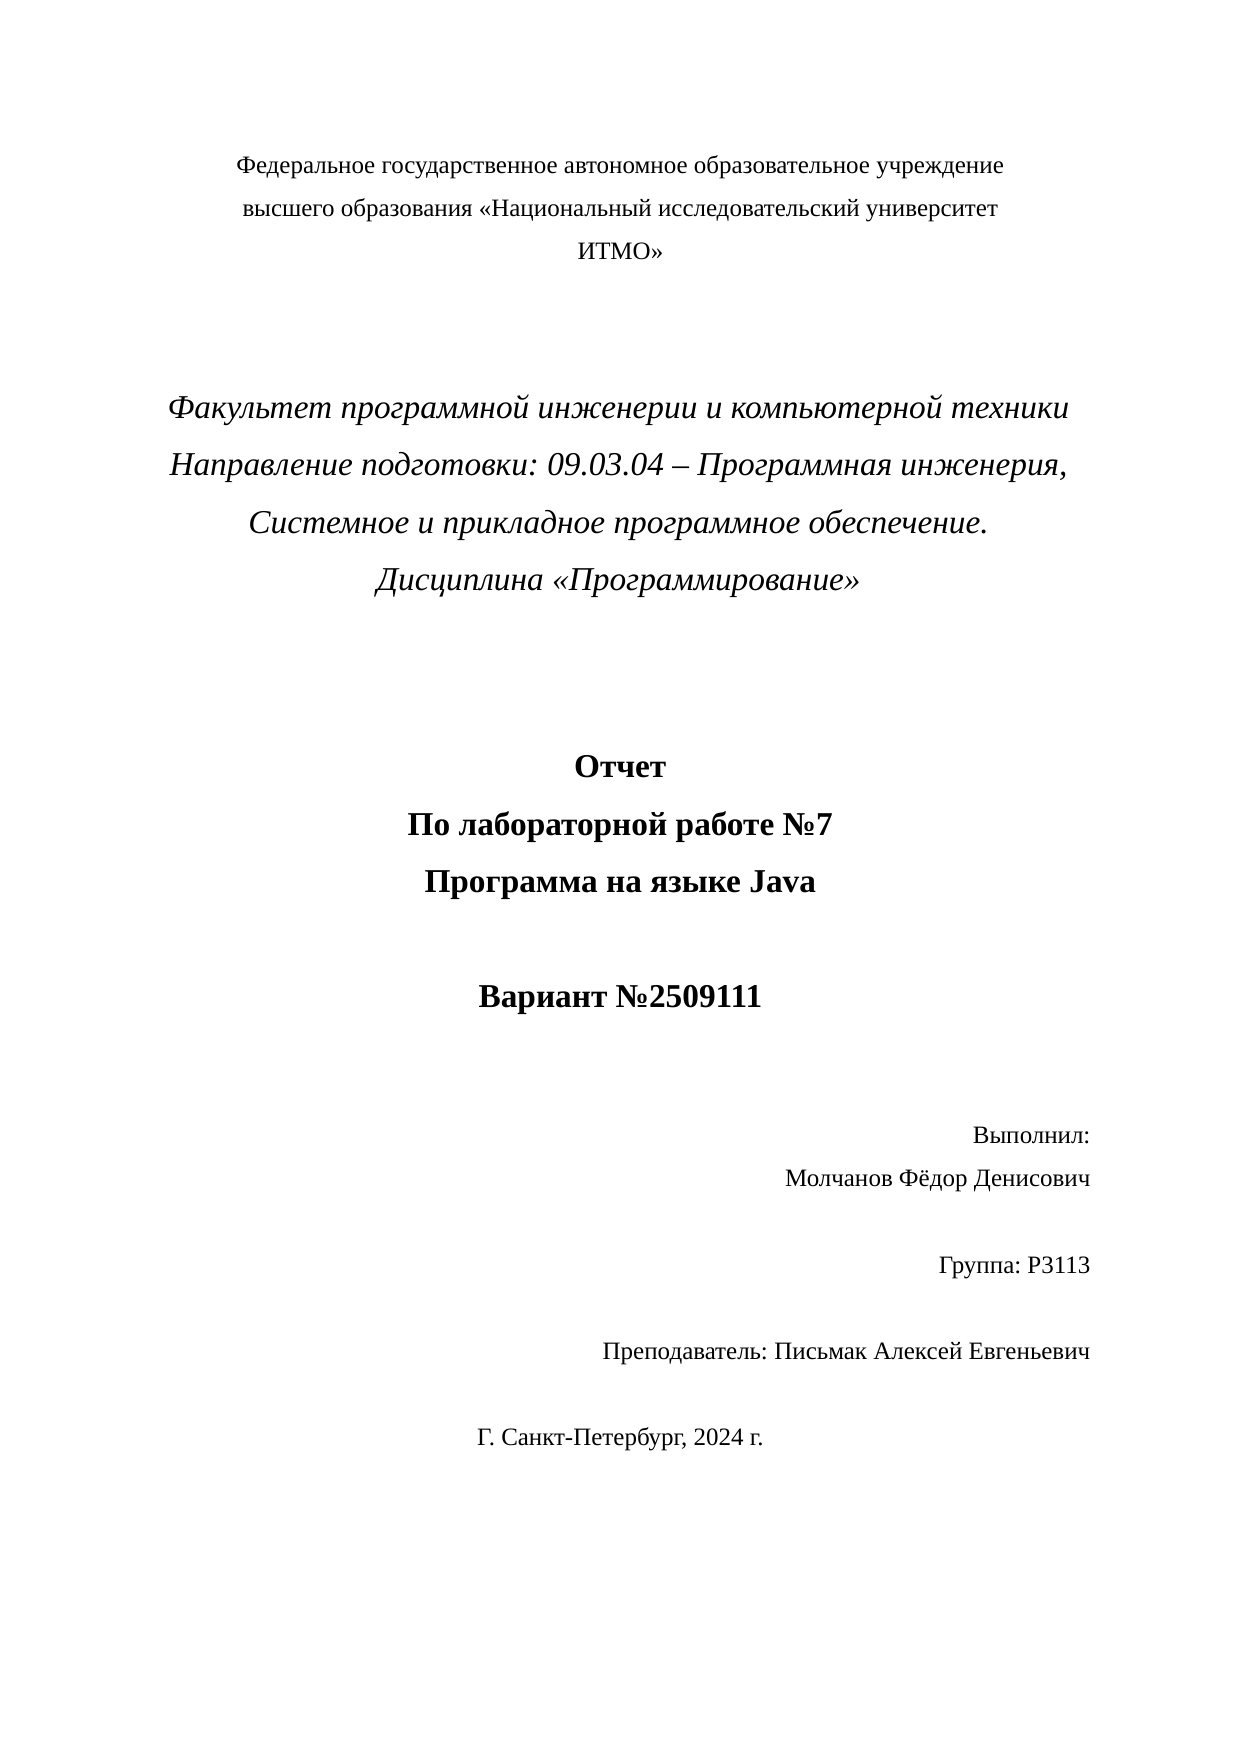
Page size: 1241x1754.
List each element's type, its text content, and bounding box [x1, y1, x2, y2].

text Группа: Р3113 [150, 1250, 1090, 1278]
text Федеральное государственное автономное образовательное учреждение [150, 150, 1090, 179]
text Молчанов Фёдор Денисович [150, 1163, 1090, 1192]
text Г. Санкт-Петербург, 2024 г. [150, 1422, 1090, 1451]
text Направление подготовки: 09.03.04 – Программная инженерия, Системное и прикладное программное обеспечение. [150, 445, 1090, 541]
text Программа на языке Java [150, 862, 1090, 900]
text Дисциплина «Программирование» [150, 560, 1090, 598]
text Преподаватель: Письмак Алексей Евгеньевич [150, 1336, 1090, 1365]
text Вариант №2509111 [150, 977, 1090, 1015]
text Факультет программной инженерии и компьютерной техники [150, 387, 1090, 426]
text Выполнил: [150, 1120, 1090, 1149]
text По лабораторной работе №7 [150, 804, 1090, 842]
text ИТМО» [150, 236, 1090, 265]
text Отчет [150, 747, 1090, 785]
text высшего образования «Национальный исследовательский университет [150, 193, 1090, 222]
